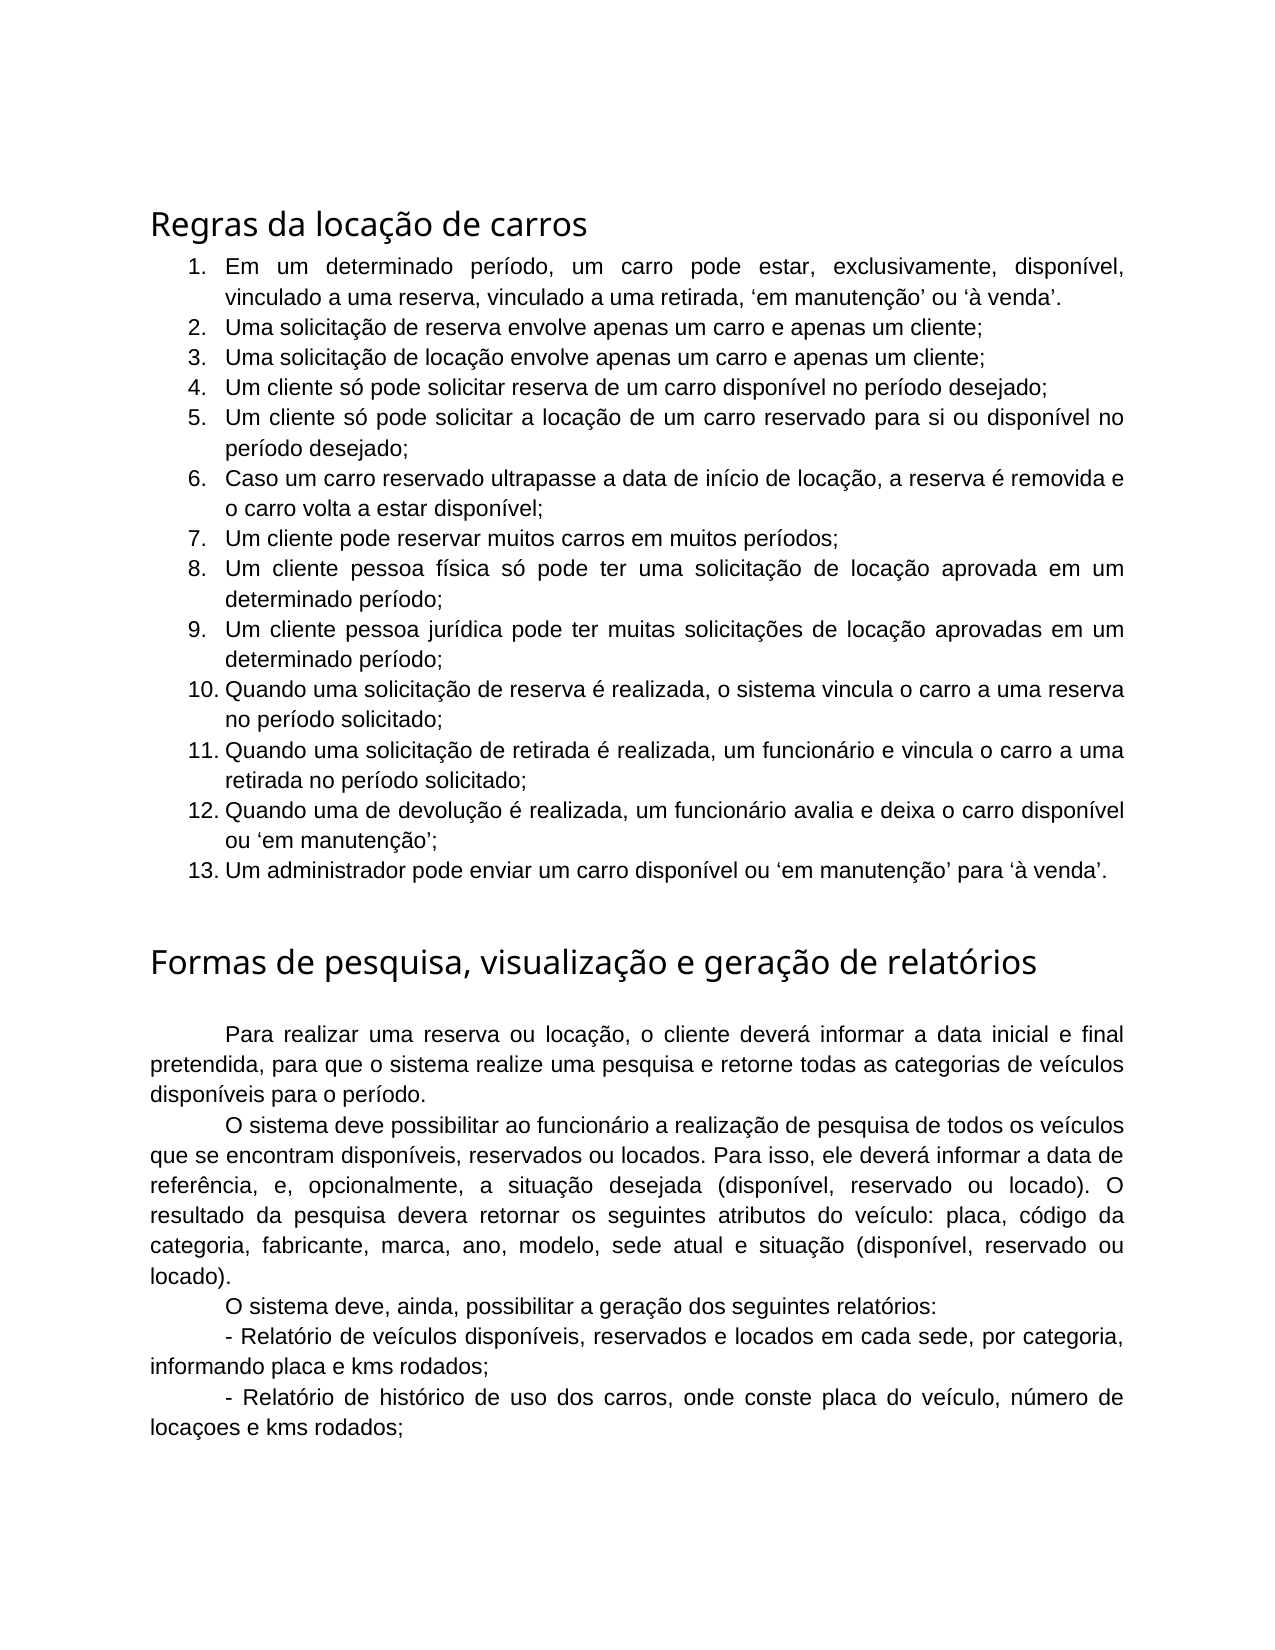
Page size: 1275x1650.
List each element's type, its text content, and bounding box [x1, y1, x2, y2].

list Uma solicitação de reserva envolve apenas um carro e apenas um cliente; [188, 314, 1125, 340]
list Quando uma de devolução é realizada, um funcionário avalia e deixa o carro disponível ou ‘em manutenção’; [188, 797, 1125, 853]
text O sistema deve, ainda, possibilitar a geração dos seguintes relatórios: [150, 1293, 1125, 1319]
list Em um determinado período, um carro pode estar, exclusivamente, disponível, vinculado a uma reserva, vinculado a uma retirada, ‘em manutenção’ ou ‘à venda’. [188, 253, 1125, 310]
text - Relatório de veículos disponíveis, reservados e locados em cada sede, por categoria, informando placa e kms rodados; [150, 1323, 1125, 1380]
list Caso um carro reservado ultrapasse a data de início de locação, a reserva é removida e o carro volta a estar disponível; [188, 465, 1125, 521]
list Um cliente pessoa jurídica pode ter muitas solicitações de locação aprovadas em um determinado período; [188, 616, 1125, 672]
list Um cliente pode reservar muitos carros em muitos períodos; [188, 525, 1125, 551]
list Um administrador pode enviar um carro disponível ou ‘em manutenção’ para ‘à venda’. [188, 857, 1125, 884]
list Um cliente pessoa física só pode ter uma solicitação de locação aprovada em um determinado período; [188, 555, 1125, 612]
text O sistema deve possibilitar ao funcionário a realização de pesquisa de todos os veículos que se encontram disponíveis, reservados ou locados. Para isso, ele deverá informar a data de referência, e, opcionalmente, a situação desejada (disponível, reservado ou locado). O resultado da pesquisa devera retornar os seguintes atributos do veículo: placa, código da categoria, fabricante, marca, ano, modelo, sede atual e situação (disponível, reservado ou locado). [150, 1112, 1125, 1289]
text Para realizar uma reserva ou locação, o cliente deverá informar a data inicial e final pretendida, para que o sistema realize uma pesquisa e retorne todas as categorias de veículos disponíveis para o período. [150, 1021, 1125, 1108]
text - Relatório de histórico de uso dos carros, onde conste placa do veículo, número de locaçoes e kms rodados; [150, 1383, 1125, 1440]
subtitle Formas de pesquisa, visualização e geração de relatórios [150, 939, 1125, 984]
list Um cliente só pode solicitar a locação de um carro reservado para si ou disponível no período desejado; [188, 404, 1125, 461]
subtitle Regras da locação de carros [150, 201, 1125, 246]
list Quando uma solicitação de retirada é realizada, um funcionário e vincula o carro a uma retirada no período solicitado; [188, 737, 1125, 793]
list Uma solicitação de locação envolve apenas um carro e apenas um cliente; [188, 344, 1125, 370]
list Um cliente só pode solicitar reserva de um carro disponível no período desejado; [188, 374, 1125, 400]
list Quando uma solicitação de reserva é realizada, o sistema vincula o carro a uma reserva no período solicitado; [188, 676, 1125, 733]
